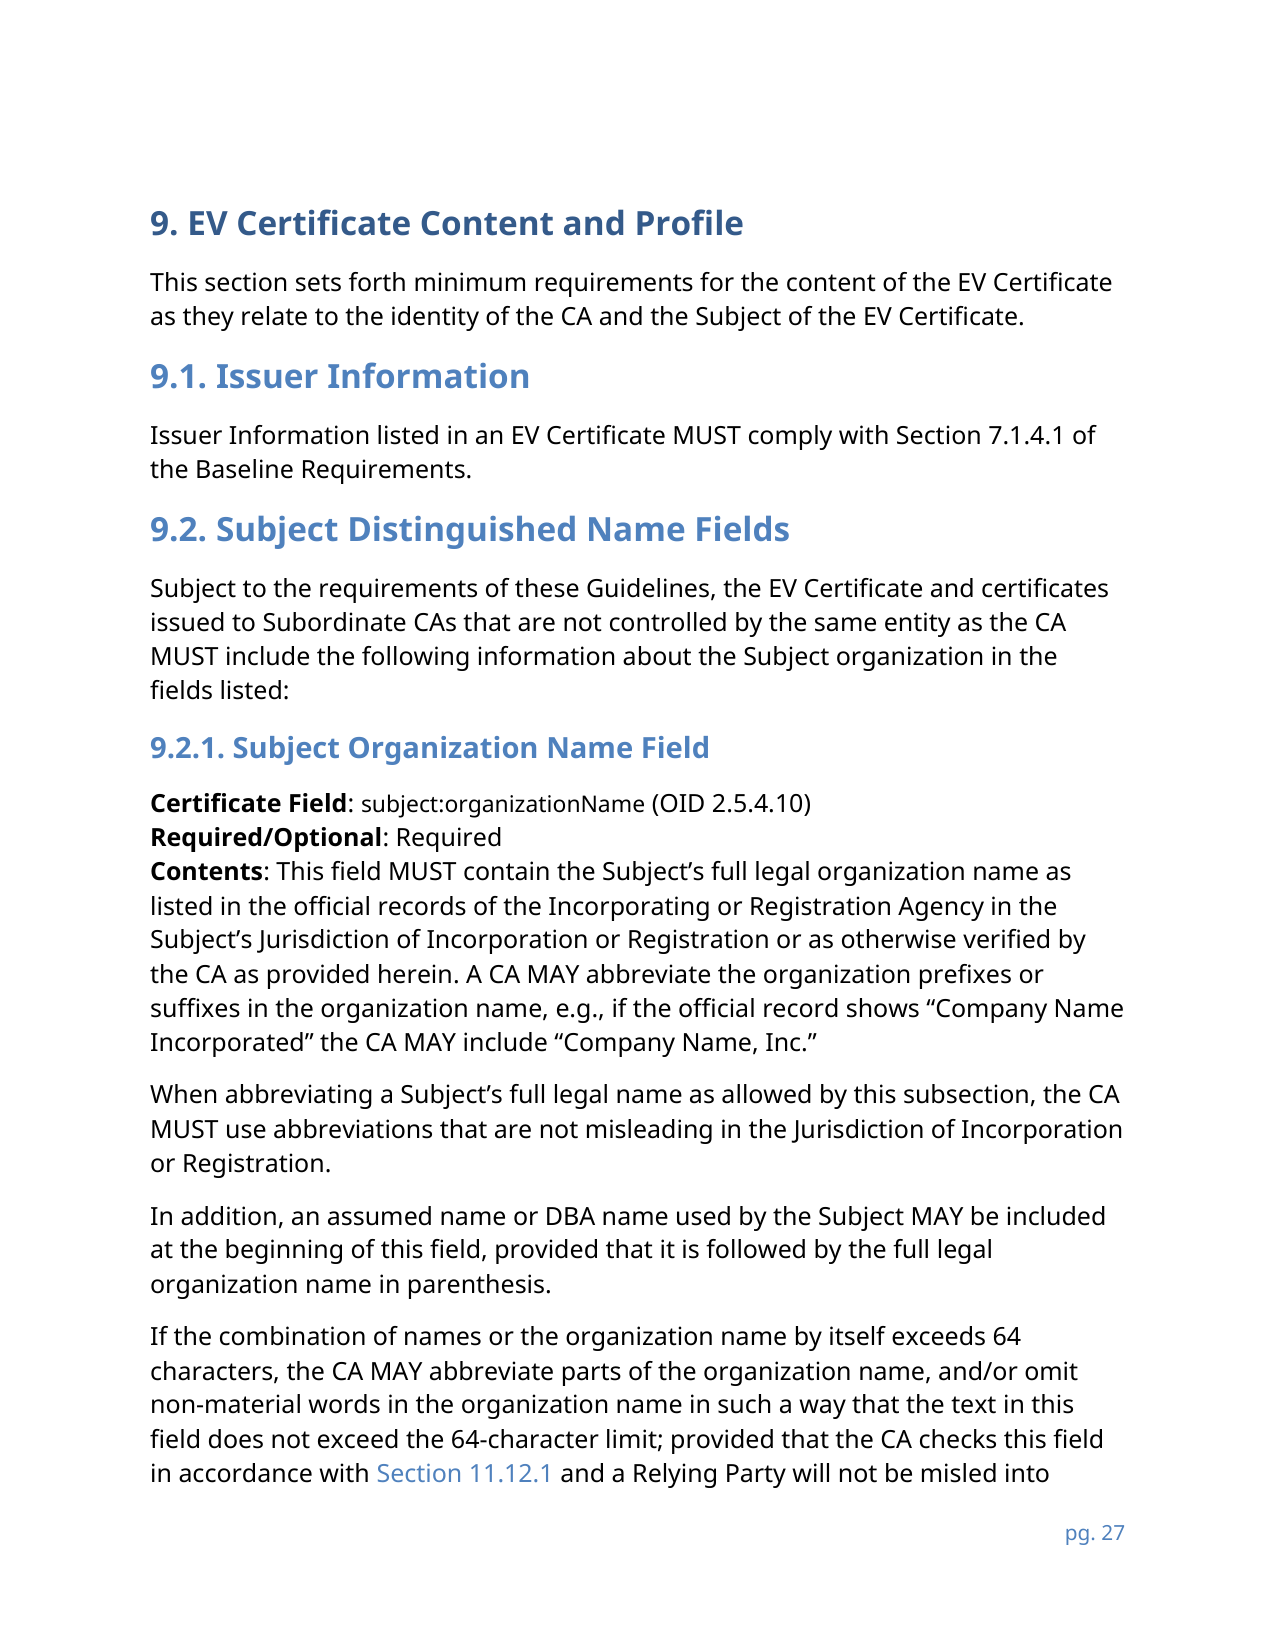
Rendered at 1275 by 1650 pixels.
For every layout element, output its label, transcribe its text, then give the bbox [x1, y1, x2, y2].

text When abbreviating a Subject’s full legal name as allowed by this subsection, the CA MUST use abbreviations that are not misleading in the Jurisdiction of Incorporation or Registration. [150, 1077, 1125, 1179]
text Subject to the requirements of these Guidelines, the EV Certificate and certificates issued to Subordinate CAs that are not controlled by the same entity as the CA MUST include the following information about the Subject organization in the fields listed: [150, 570, 1125, 707]
text Certificate Field: subject:organizationName (OID 2.5.4.10) Required/Optional: Required Contents: This field MUST contain the Subject’s full legal organization name as listed in the official records of the Incorporating or Registration Agency in the Subject’s Jurisdiction of Incorporation or Registration or as otherwise verified by the CA as provided herein. A CA MAY abbreviate the organization prefixes or suffixes in the organization name, e.g., if the official record shows “Company Name Incorporated” the CA MAY include “Company Name, Inc.” [150, 786, 1125, 1058]
text In addition, an assumed name or DBA name used by the Subject MAY be included at the beginning of this field, provided that it is followed by the full legal organization name in parenthesis. [150, 1198, 1125, 1300]
subtitle 9.2. Subject Distinguished Name Fields [150, 506, 1125, 552]
subtitle 9. EV Certificate Content and Profile [150, 200, 1125, 245]
subtitle 9.1. Issuer Information [150, 353, 1125, 398]
text Issuer Information listed in an EV Certificate MUST comply with Section 7.1.4.1 of the Baseline Requirements. [150, 417, 1125, 485]
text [150, 1319, 1125, 1489]
text This section sets forth minimum requirements for the content of the EV Certificate as they relate to the identity of the CA and the Subject of the EV Certificate. [150, 264, 1125, 332]
subtitle 9.2.1. Subject Organization Name Field [150, 727, 1125, 767]
